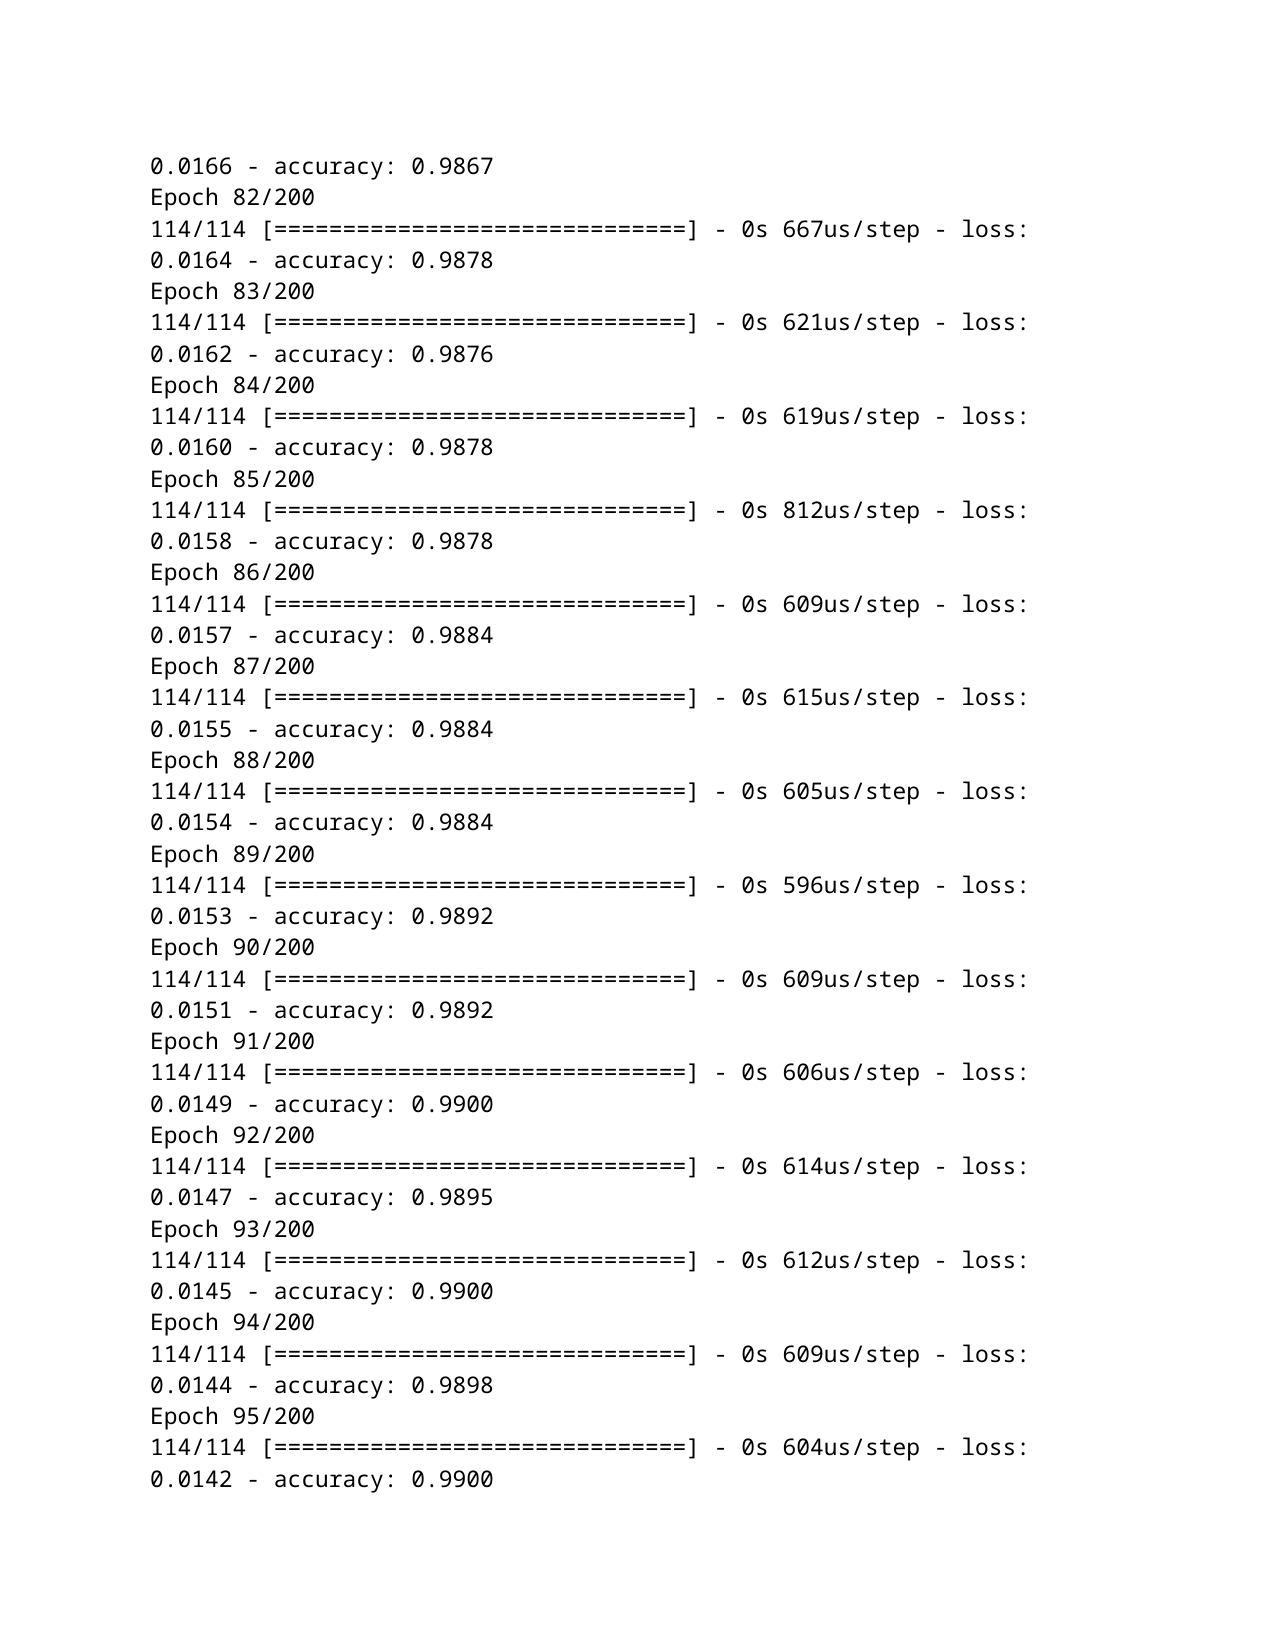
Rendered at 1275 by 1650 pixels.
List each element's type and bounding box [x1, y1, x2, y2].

text [150, 150, 1125, 1494]
